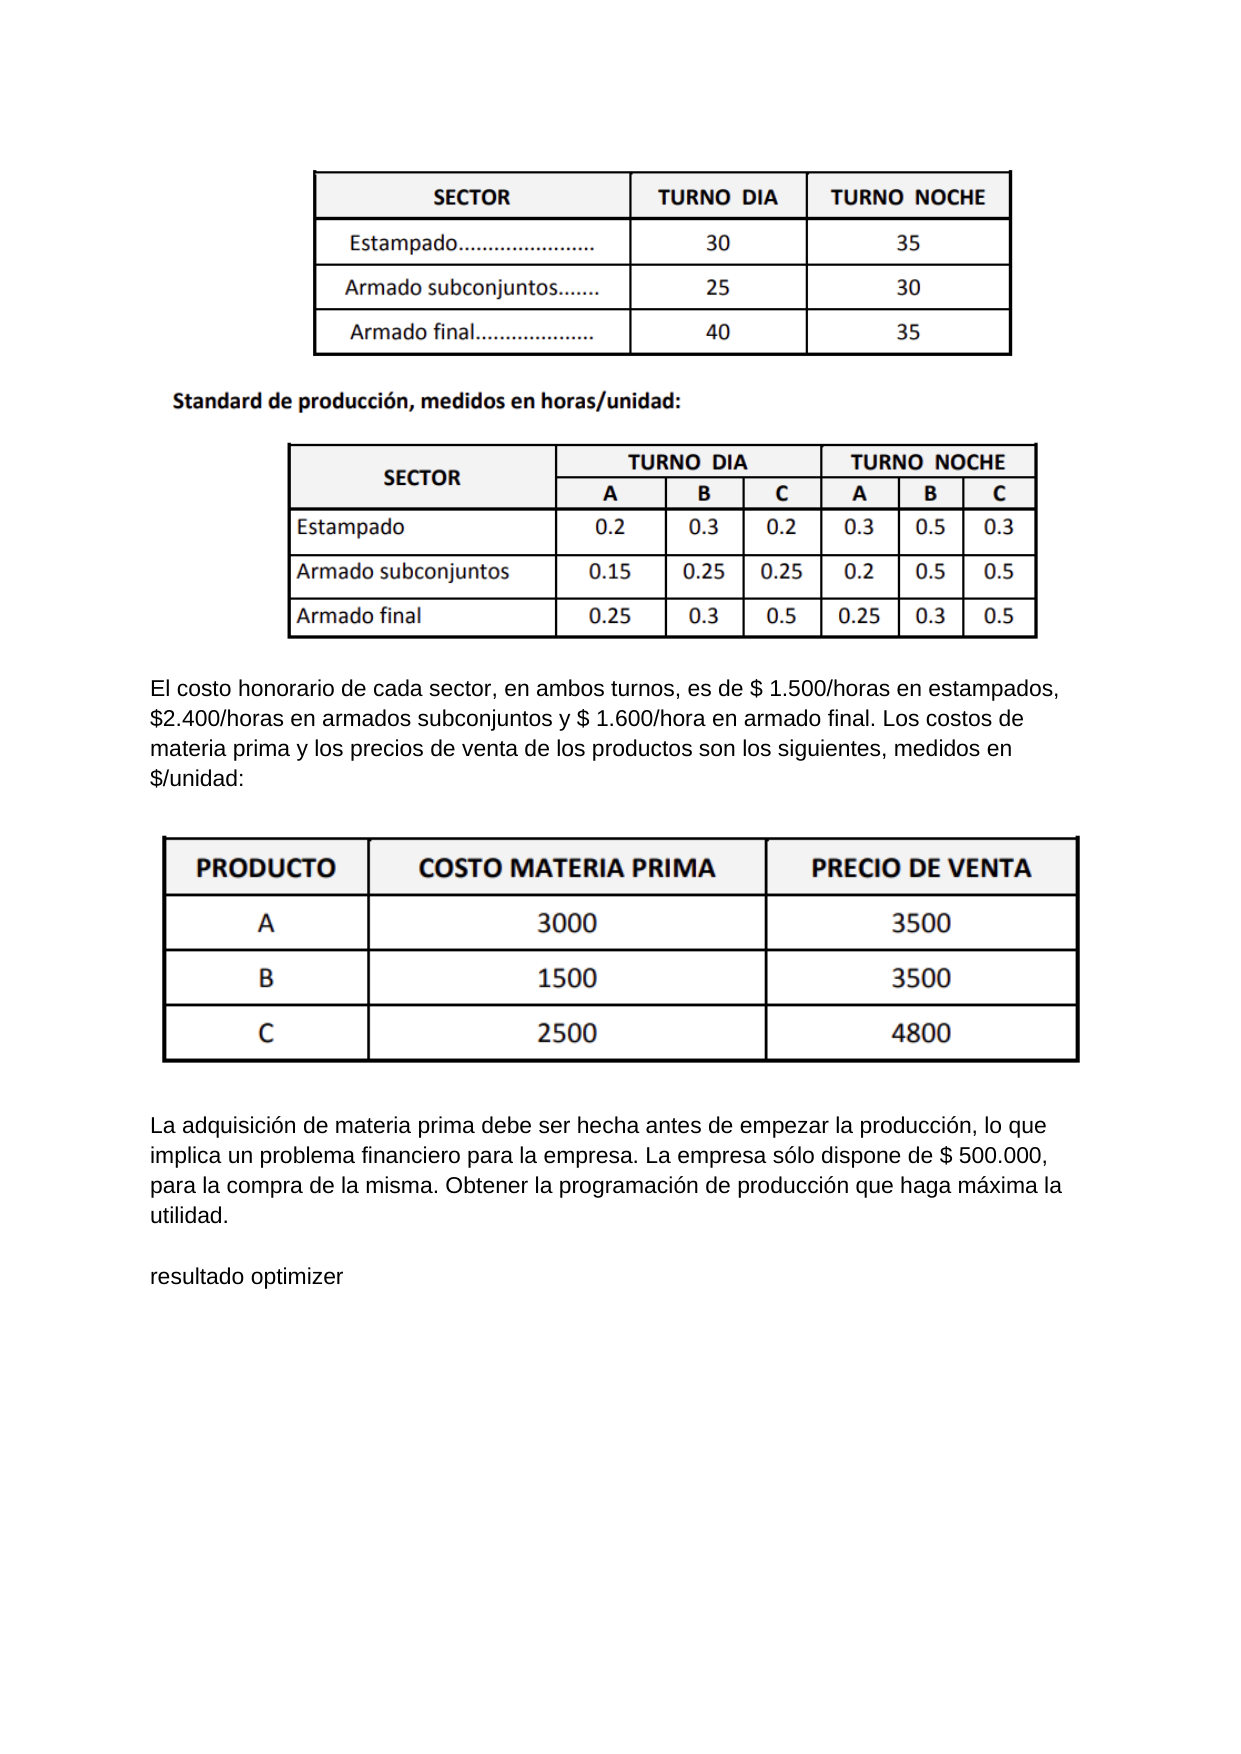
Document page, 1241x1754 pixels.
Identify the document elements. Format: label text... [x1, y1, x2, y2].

picture [150, 150, 1091, 671]
text La adquisición de materia prima debe ser hecha antes de empezar la producción, lo que implica un problema financiero para la empresa. La empresa sólo dispone de $ 500.000, para la compra de la misma. Obtener la programación de producción que haga máxima la utilidad. [150, 1112, 1090, 1229]
text El costo honorario de cada sector, en ambos turnos, es de $ 1.500/horas en estampados, $2.400/horas en armados subconjuntos y $ 1.600/hora en armado final. Los costos de materia prima y los precios de venta de los productos son los siguientes, medidos en $/unidad: [150, 675, 1090, 792]
text resultado optimizer [150, 1263, 1090, 1289]
picture [150, 825, 1091, 1078]
